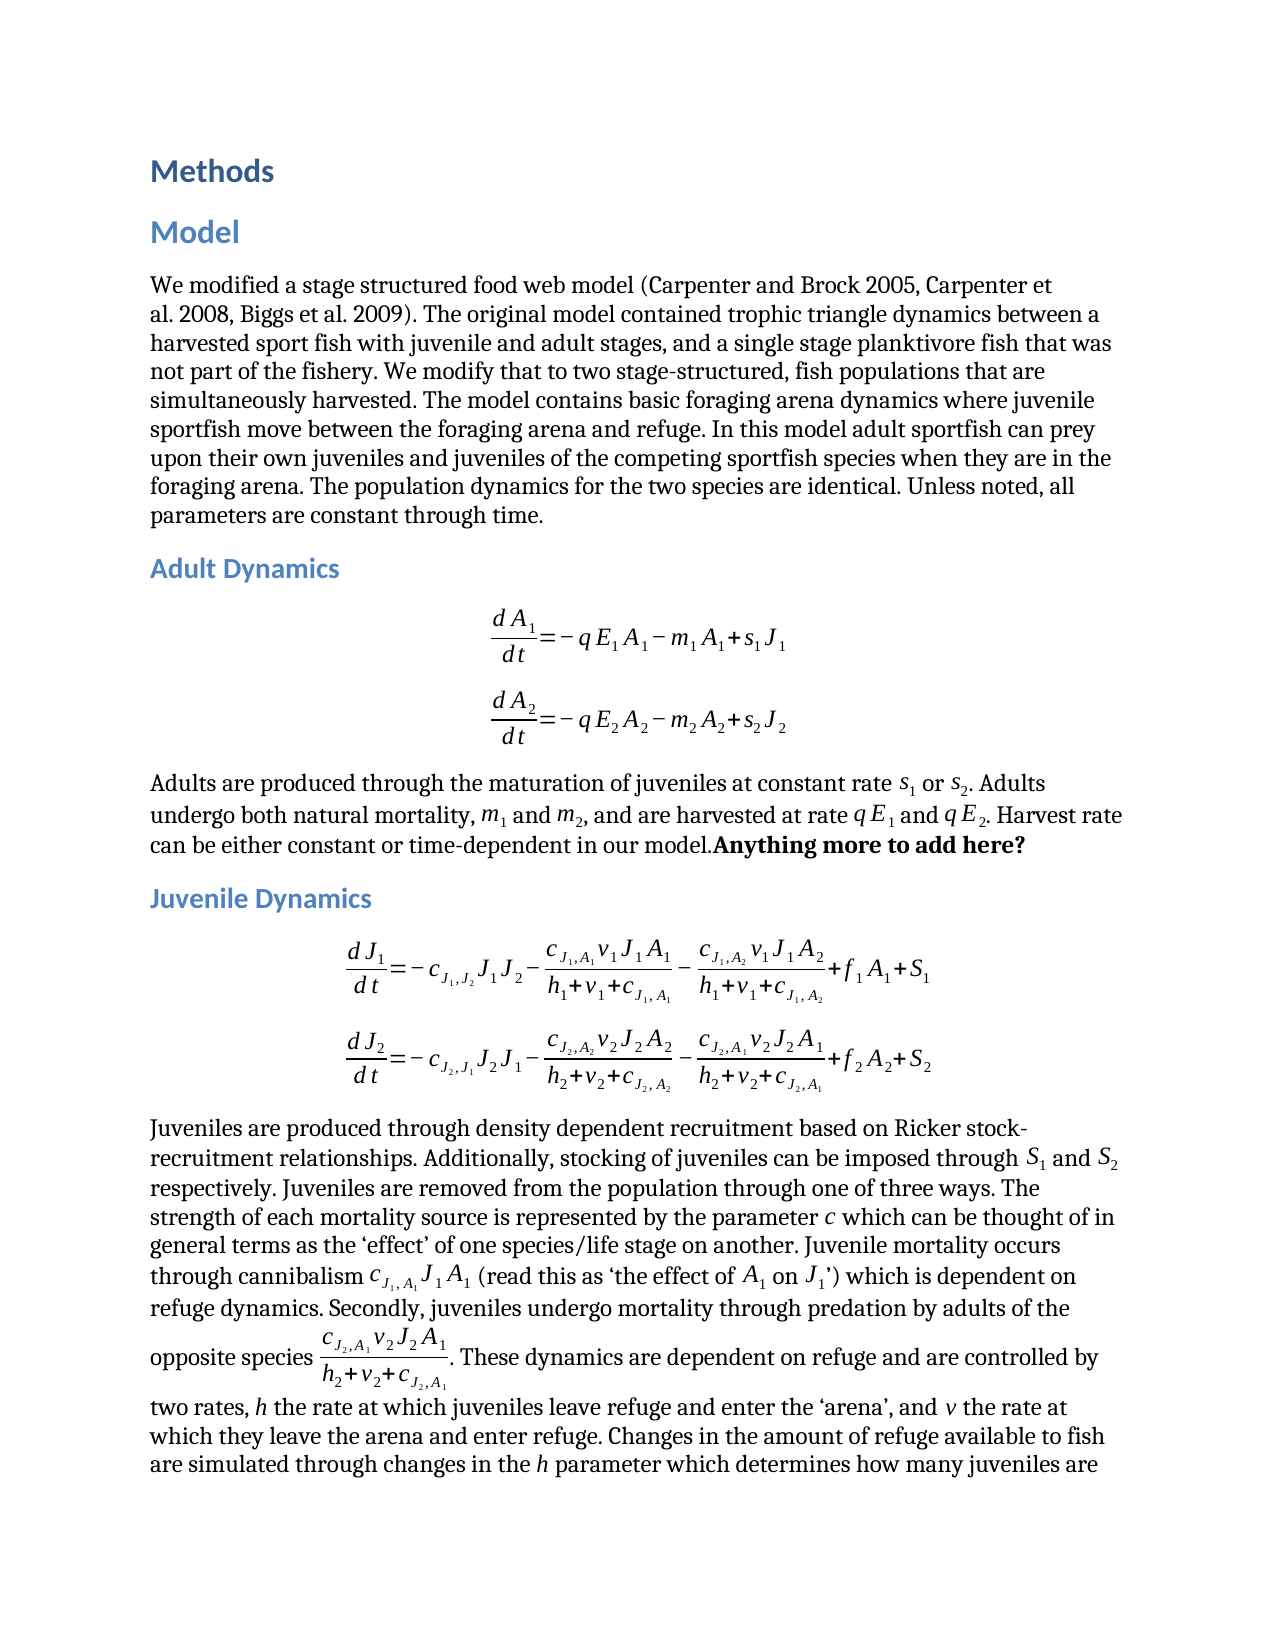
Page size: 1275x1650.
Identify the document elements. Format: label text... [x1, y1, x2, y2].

text We modified a stage structured food web model (Carpenter and Brock 2005, Carpenter et al. 2008, Biggs et al. 2009). The original model contained trophic triangle dynamics between a harvested sport fish with juvenile and adult stages, and a single stage planktivore fish that was not part of the fishery. We modify that to two stage-structured, fish populations that are simultaneously harvested. The model contains basic foraging arena dynamics where juvenile sportfish move between the foraging arena and refuge. In this model adult sportfish can prey upon their own juveniles and juveniles of the competing sportfish species when they are in the foraging arena. The population dynamics for the two species are identical. Unless noted, all parameters are constant through time. [150, 271, 1125, 530]
subtitle Adult Dynamics [150, 551, 1125, 586]
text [150, 1113, 1125, 1479]
subtitle Methods [150, 150, 1125, 191]
text Adults are produced through the maturation of juveniles at constant rate or . Adults undergo both natural mortality, and , and are harvested at rate and . Harvest rate can be either constant or time-dependent in our model.Anything more to add here? [150, 768, 1125, 859]
subtitle Model [150, 212, 1125, 252]
subtitle Juvenile Dynamics [150, 880, 1125, 916]
